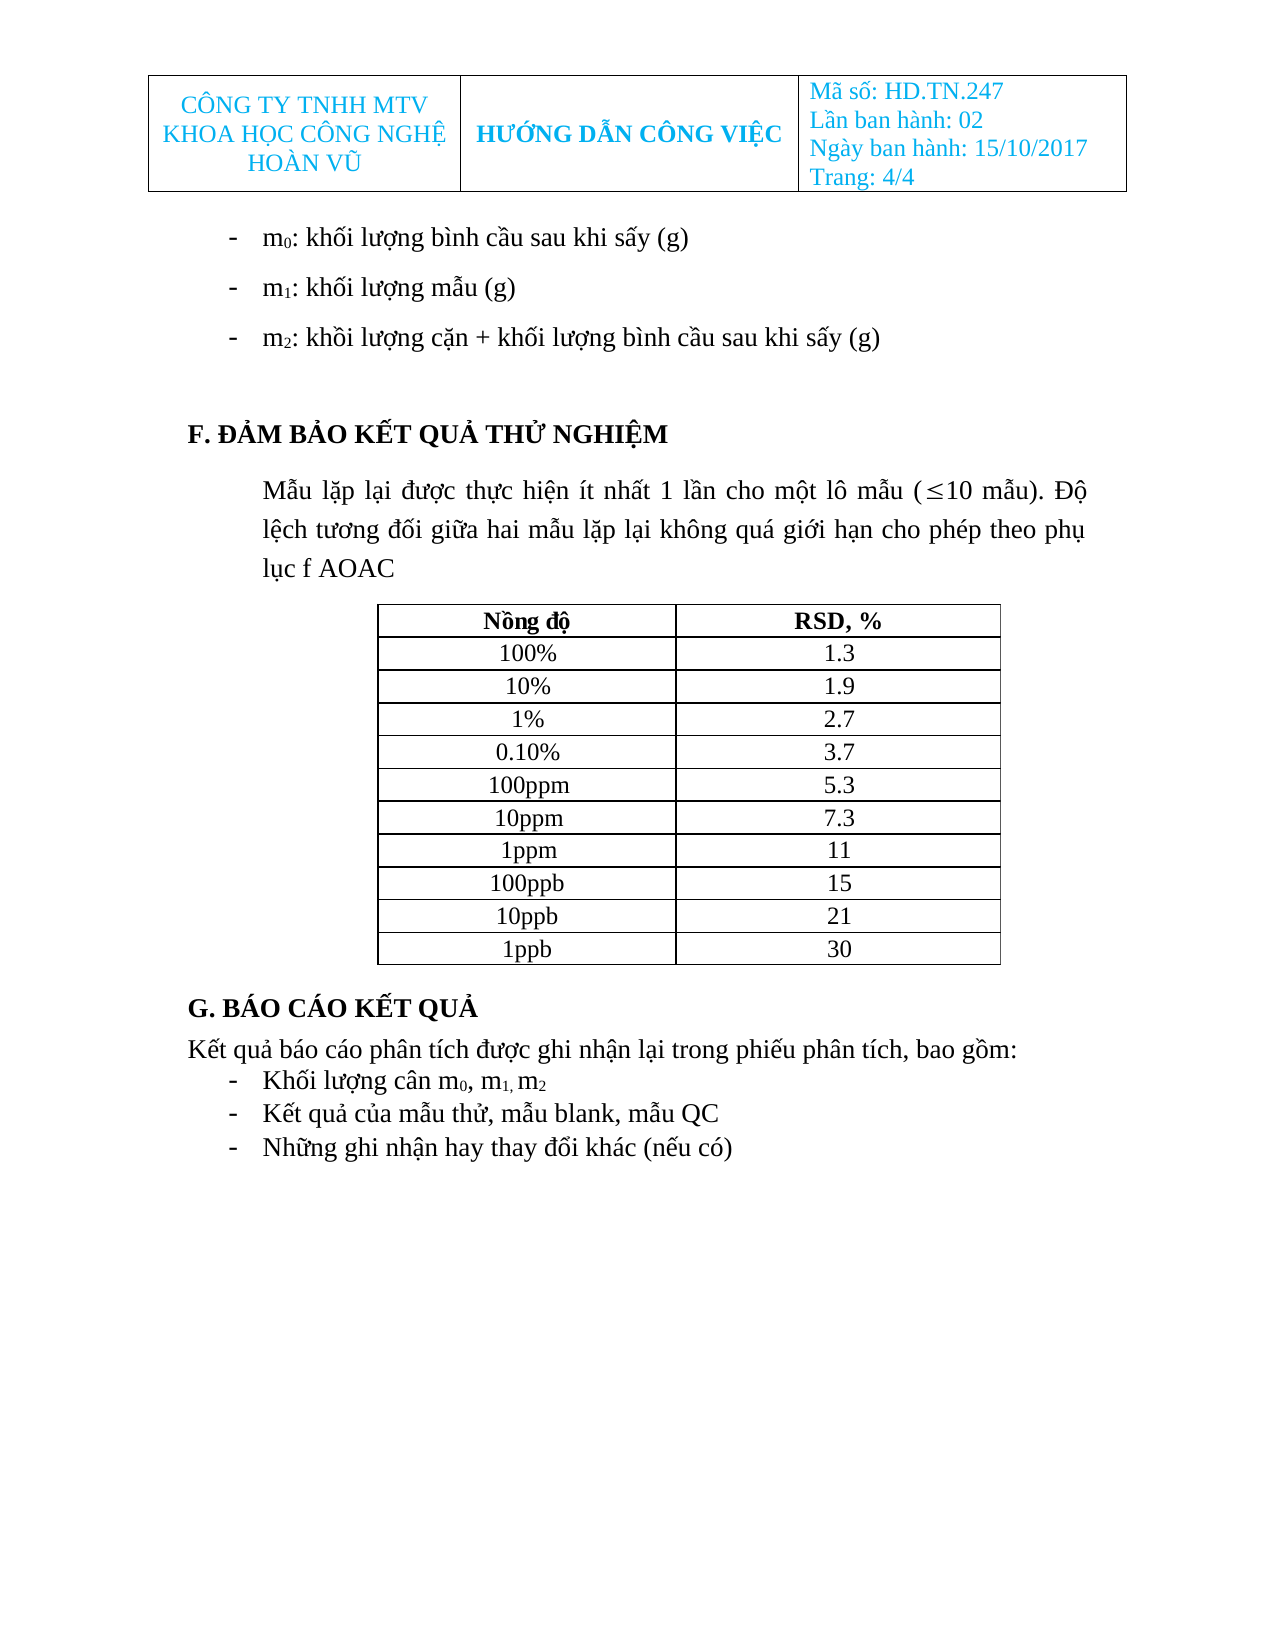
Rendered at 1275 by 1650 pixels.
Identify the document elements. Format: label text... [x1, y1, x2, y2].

text Mẫu lặp lại được thực hiện ít nhất 1 lần cho một lô mẫu (10 mẫu). Độ lệch tương đối giữa hai mẫu lặp lại không quá giới hạn cho phép theo phụ lục f AOAC [262, 474, 1087, 583]
list Những ghi nhận hay thay đổi khác (nếu có) [225, 1131, 1087, 1164]
text F. ĐẢM BẢO KẾT QUẢ THỬ NGHIỆM [187, 418, 1087, 449]
list m2: khồi lượng cặn + khối lượng bình cầu sau khi sấy (g) [225, 321, 1087, 354]
subtitle G. BÁO CÁO KẾT QUẢ [187, 992, 1087, 1023]
list Kết quả của mẫu thử, mẫu blank, mẫu QC [225, 1097, 1087, 1131]
list Khối lượng cân m0, m1, m2 [225, 1064, 1087, 1097]
text Kết quả báo cáo phân tích được ghi nhận lại trong phiếu phân tích, bao gồm: [187, 1033, 1087, 1064]
list m1: khối lượng mẫu (g) [225, 271, 1087, 304]
list m0: khối lượng bình cầu sau khi sấy (g) [225, 221, 1087, 254]
